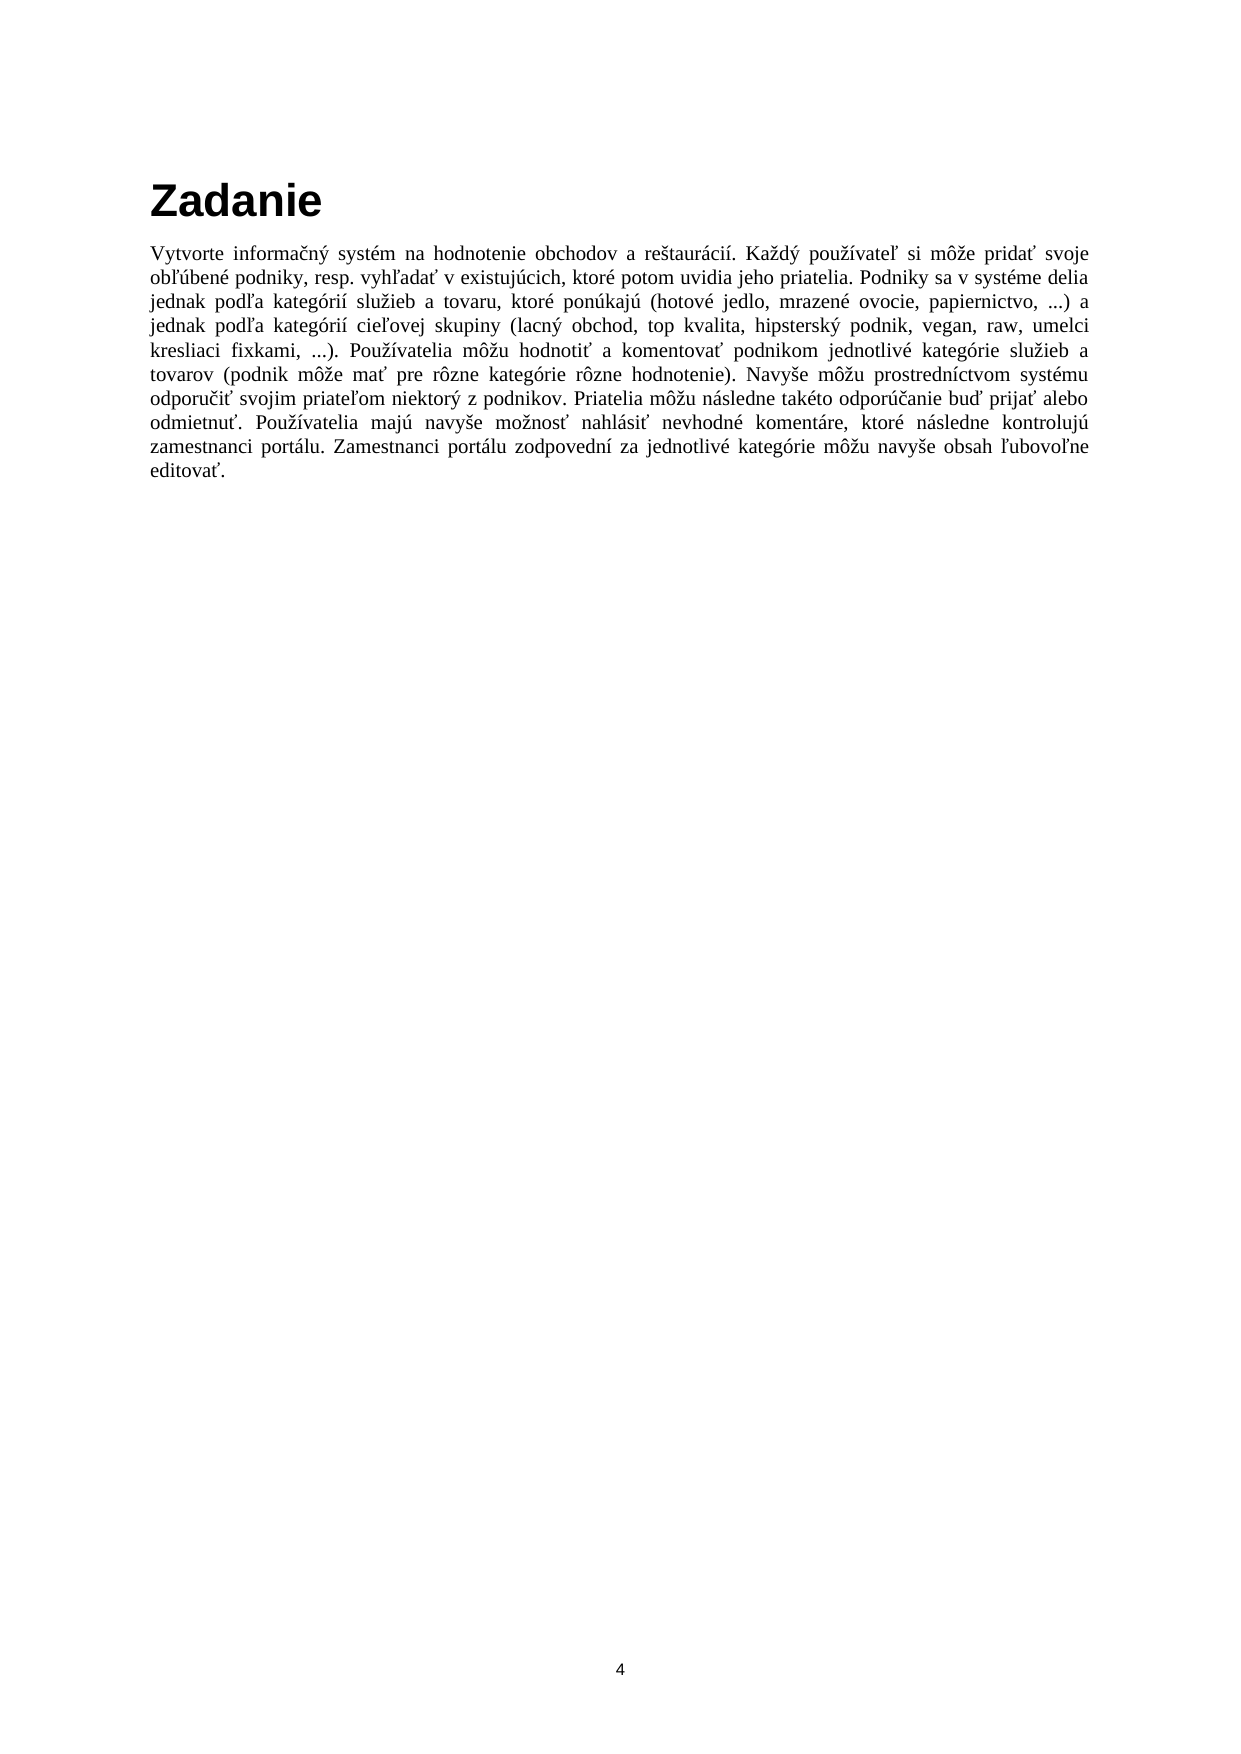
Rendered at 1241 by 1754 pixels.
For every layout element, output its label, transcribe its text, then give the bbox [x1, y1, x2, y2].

text Vytvorte informačný systém na hodnotenie obchodov a reštaurácií. Každý používateľ si môže pridať svoje obľúbené podniky, resp. vyhľadať v existujúcich, ktoré potom uvidia jeho priatelia. Podniky sa v systéme delia jednak podľa kategórií služieb a tovaru, ktoré ponúkajú (hotové jedlo, mrazené ovocie, papiernictvo, ...) a jednak podľa kategórií cieľovej skupiny (lacný obchod, top kvalita, hipsterský podnik, vegan, raw, umelci kresliaci fixkami, ...). Používatelia môžu hodnotiť a komentovať podnikom jednotlivé kategórie služieb a tovarov (podnik môže mať pre rôzne kategórie rôzne hodnotenie). Navyše môžu prostredníctvom systému odporučiť svojim priateľom niektorý z podnikov. Priatelia môžu následne takéto odporúčanie buď prijať alebo odmietnuť. Používatelia majú navyše možnosť nahlásiť nevhodné komentáre, ktoré následne kontrolujú zamestnanci portálu. Zamestnanci portálu zodpovední za jednotlivé kategórie môžu navyše obsah ľubovoľne editovať. [150, 241, 1090, 482]
subtitle Zadanie [150, 174, 1090, 227]
